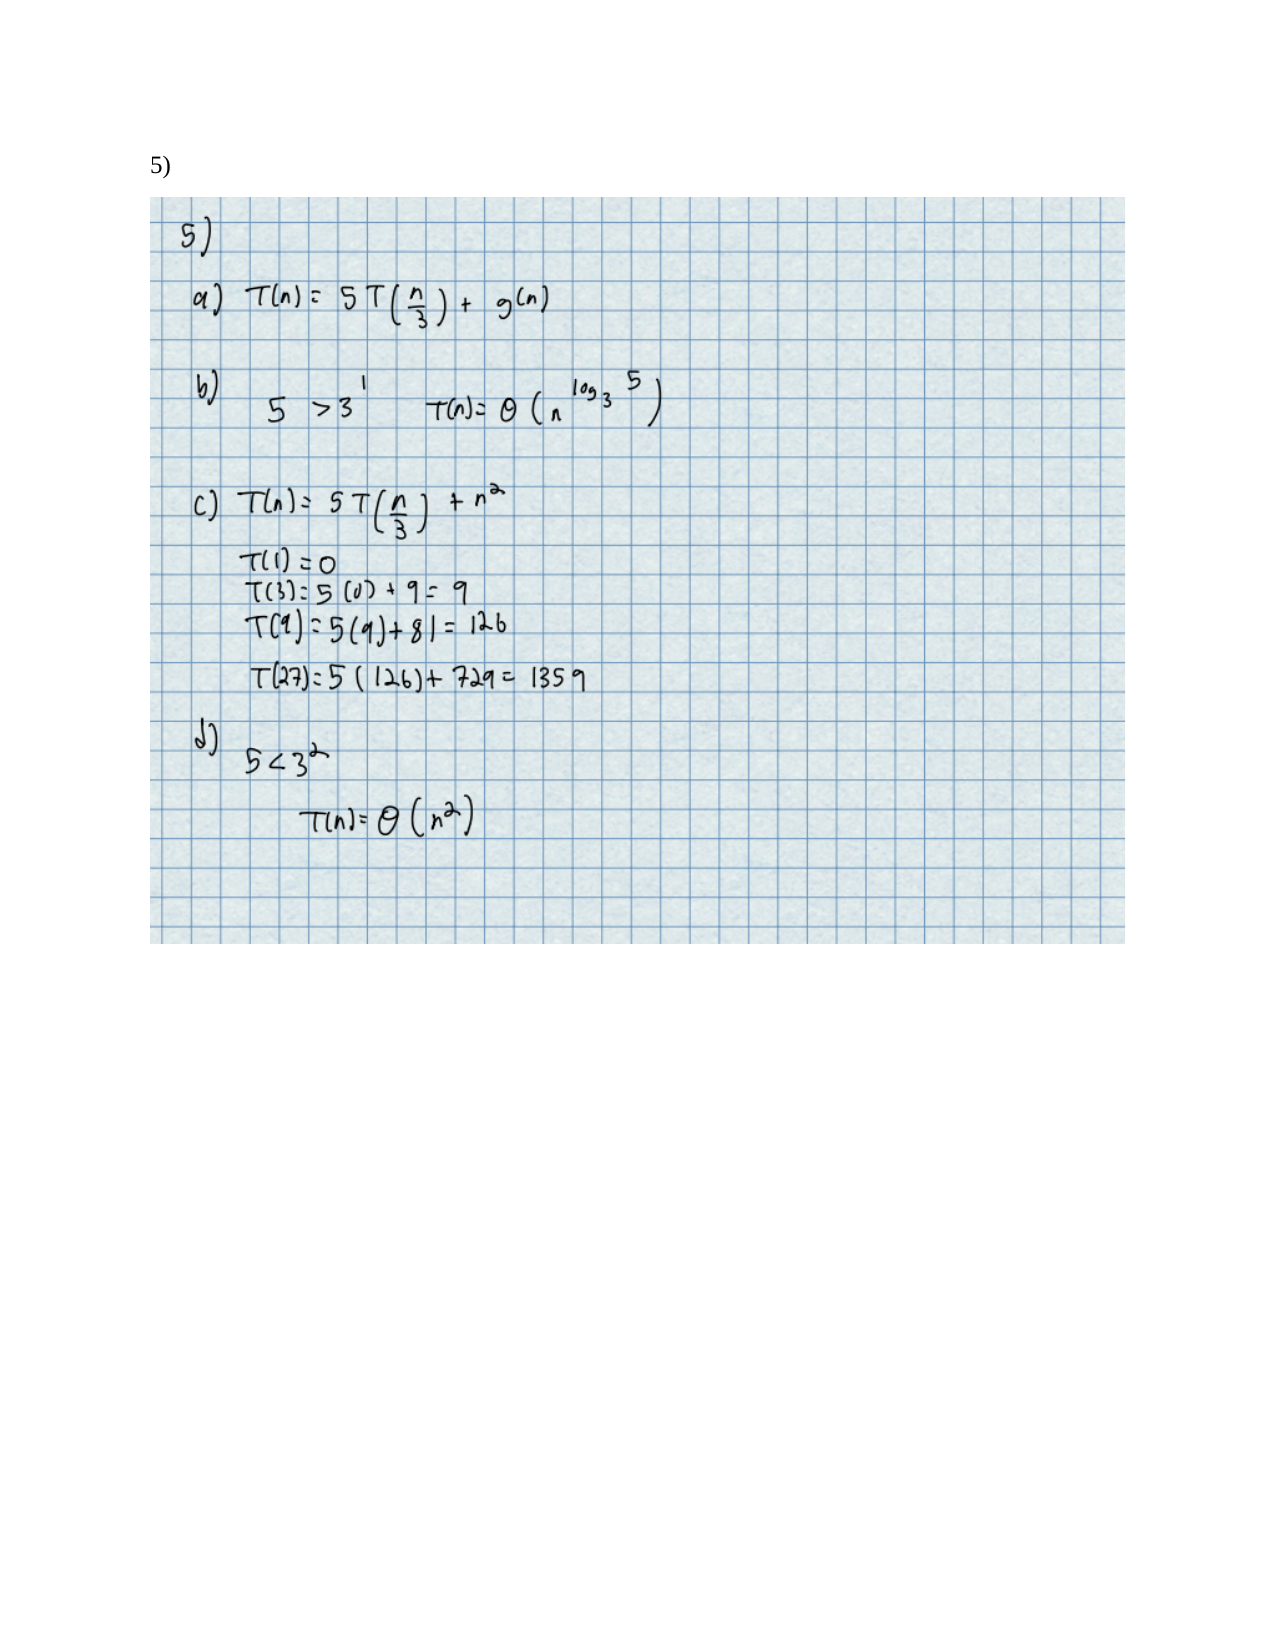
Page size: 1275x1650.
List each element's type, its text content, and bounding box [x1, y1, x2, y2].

text 5) [150, 150, 1125, 179]
picture [150, 197, 1125, 944]
